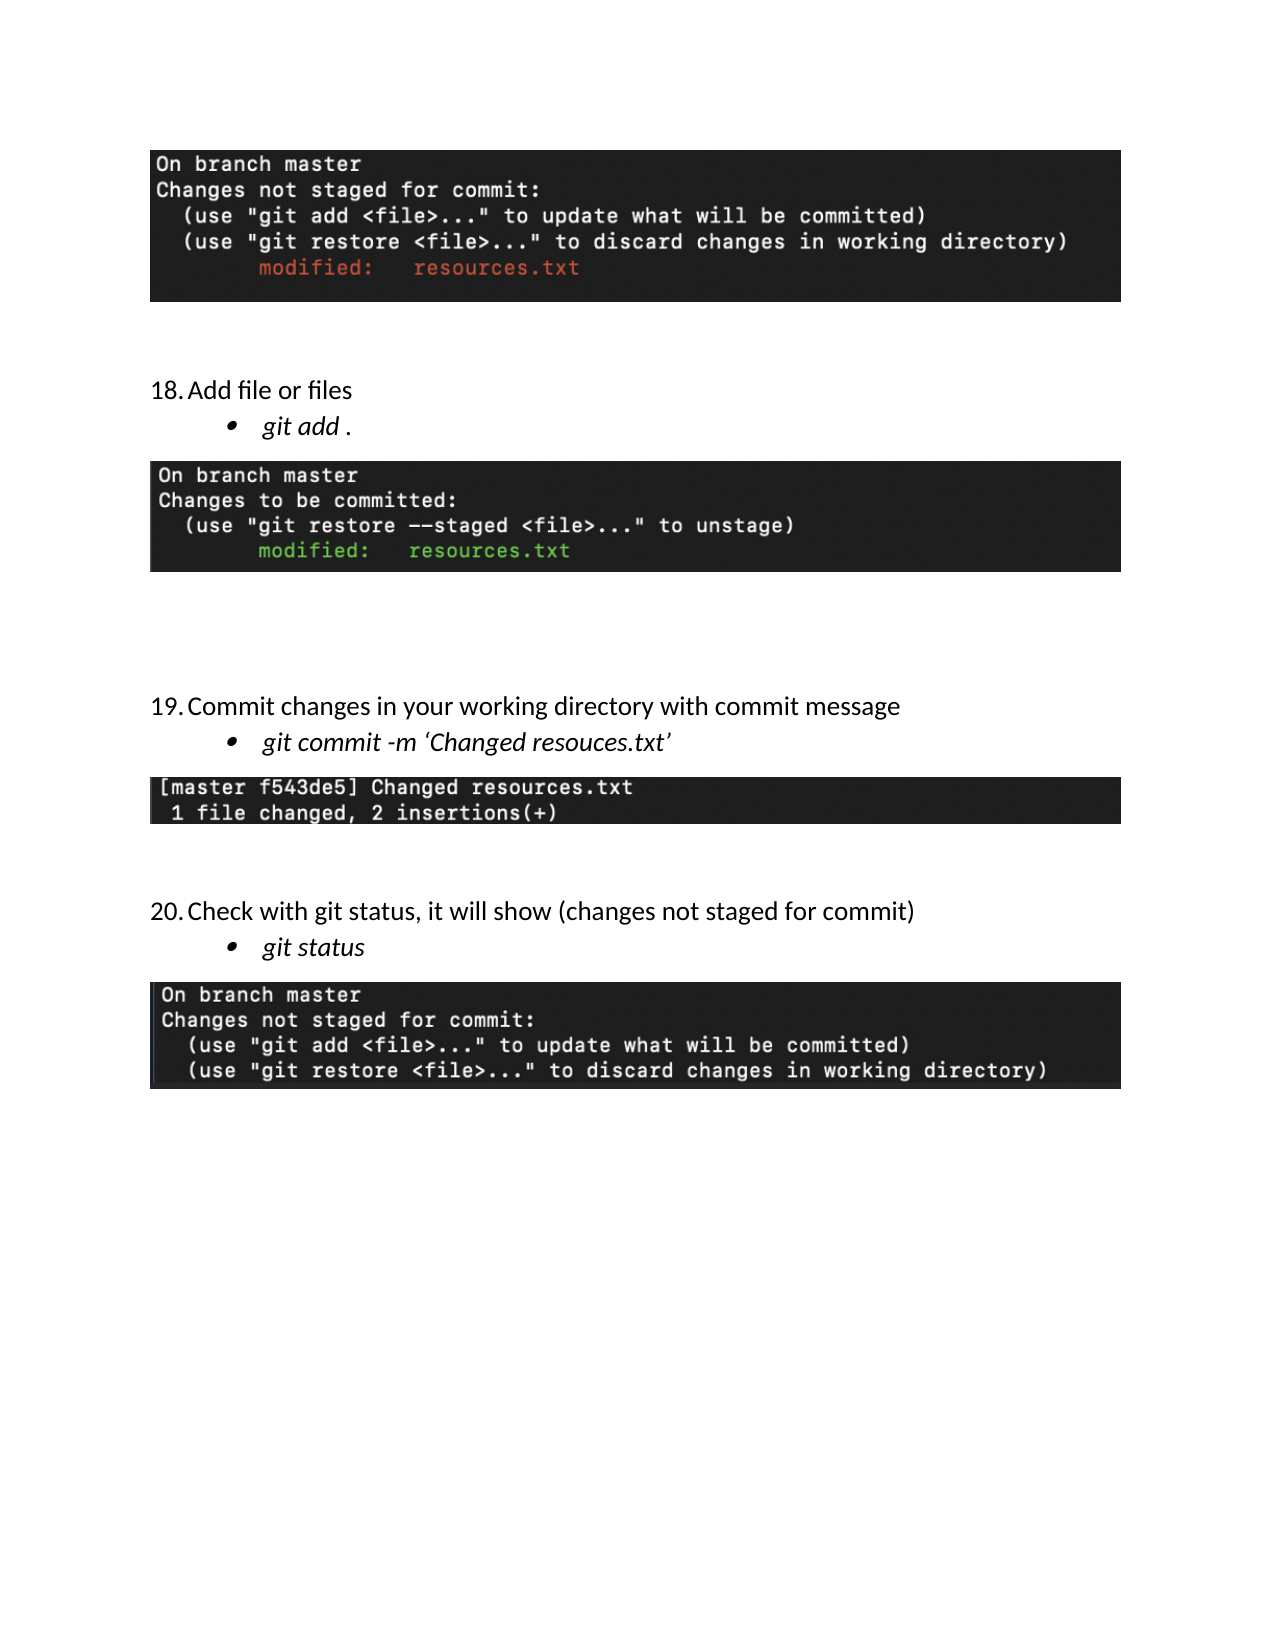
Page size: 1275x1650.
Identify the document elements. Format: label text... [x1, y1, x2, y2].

picture [150, 777, 1121, 824]
list git status [225, 930, 1125, 963]
picture [150, 461, 1121, 572]
list git commit -m ‘Changed resouces.txt’ [225, 725, 1125, 758]
list Add file or files [150, 373, 1125, 406]
list Check with git status, it will show (changes not staged for commit) [150, 894, 1125, 927]
list Commit changes in your working directory with commit message [150, 689, 1125, 723]
picture [150, 982, 1121, 1089]
list git add . [225, 409, 1125, 442]
picture [150, 150, 1121, 302]
